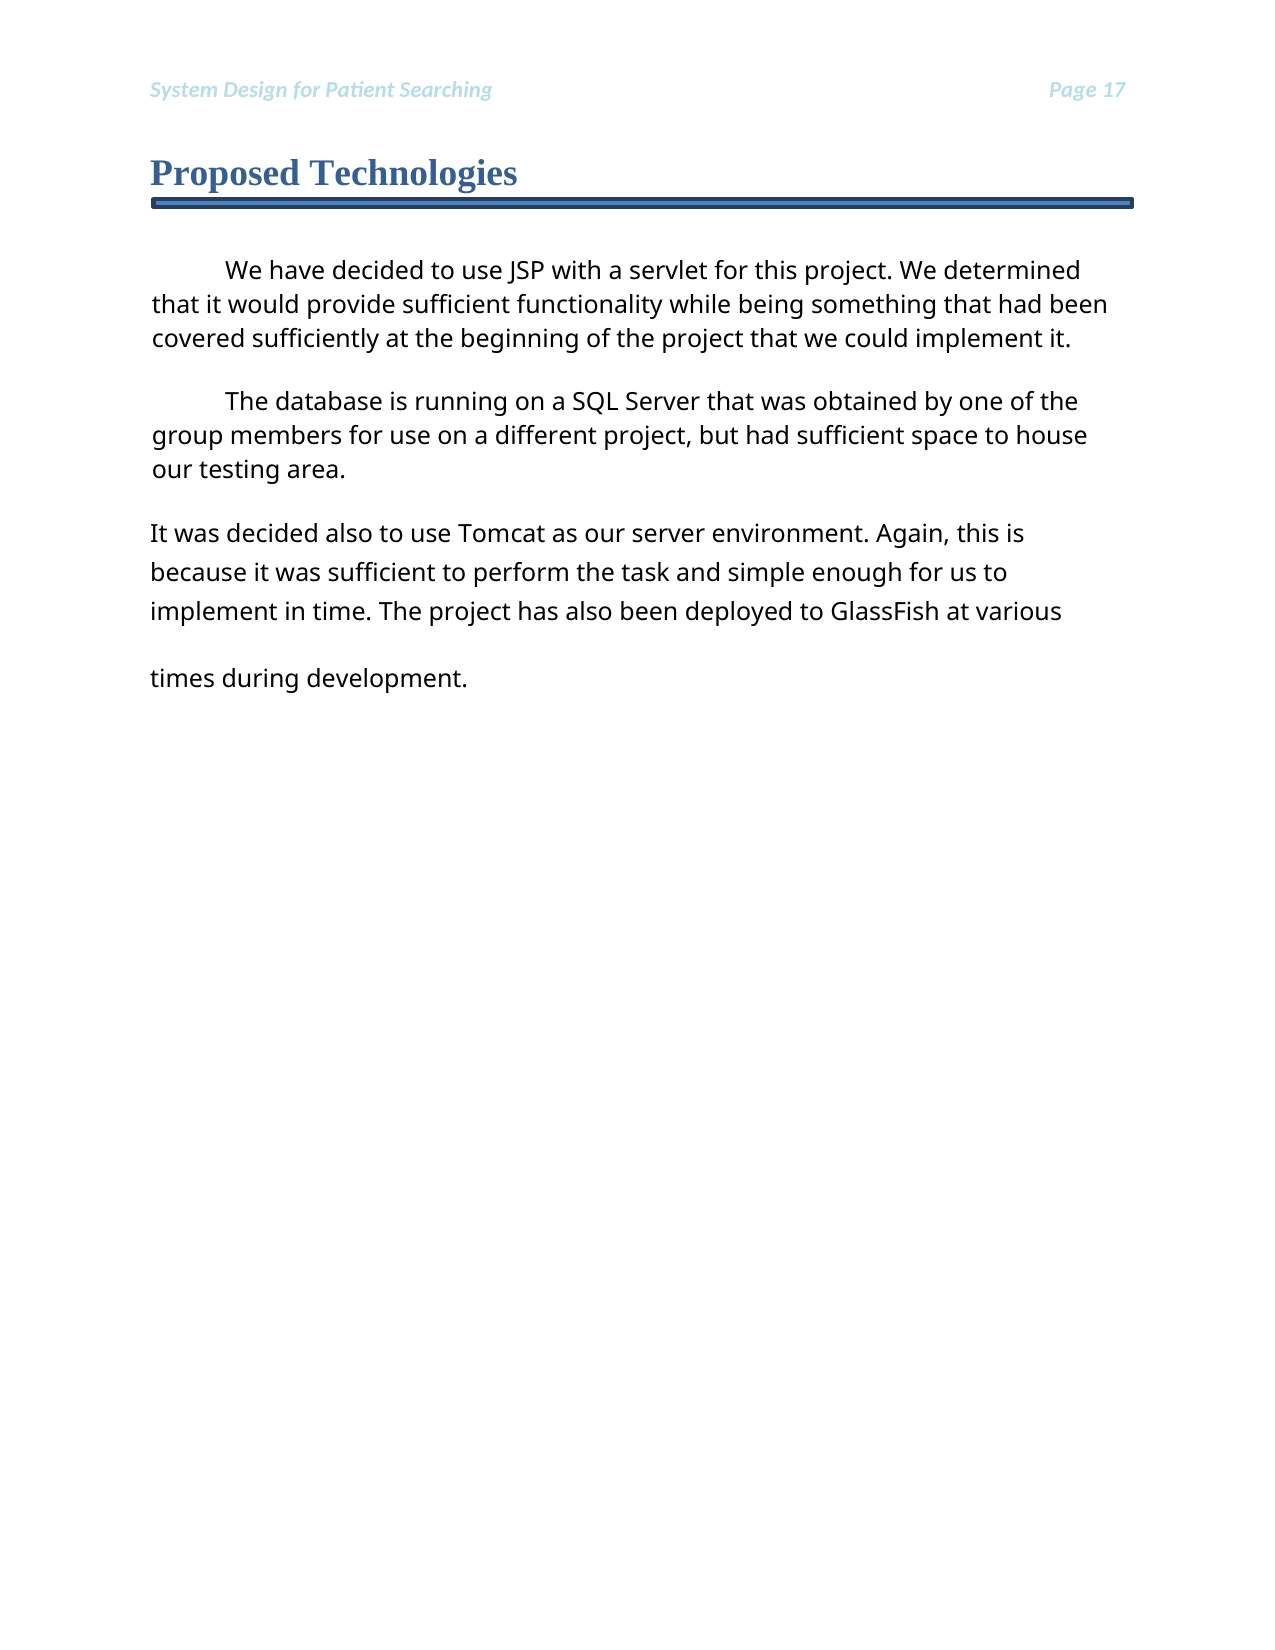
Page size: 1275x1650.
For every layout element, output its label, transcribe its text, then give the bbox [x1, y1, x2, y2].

text Proposed Technologies [150, 150, 1125, 193]
text The database is running on a SQL Server that was obtained by one of the group members for use on a different project, but had sufficient space to house our testing area. [152, 384, 1123, 486]
text We have decided to use JSP with a servlet for this project. We determined that it would provide sufficient functionality while being something that had been covered sufficiently at the beginning of the project that we could implement it. [152, 253, 1123, 355]
text It was decided also to use Tomcat as our server environment. Again, this is because it was sufficient to perform the task and simple enough for us to implement in time. The project has also been deployed to GlassFish at various times during development. [150, 515, 1125, 701]
